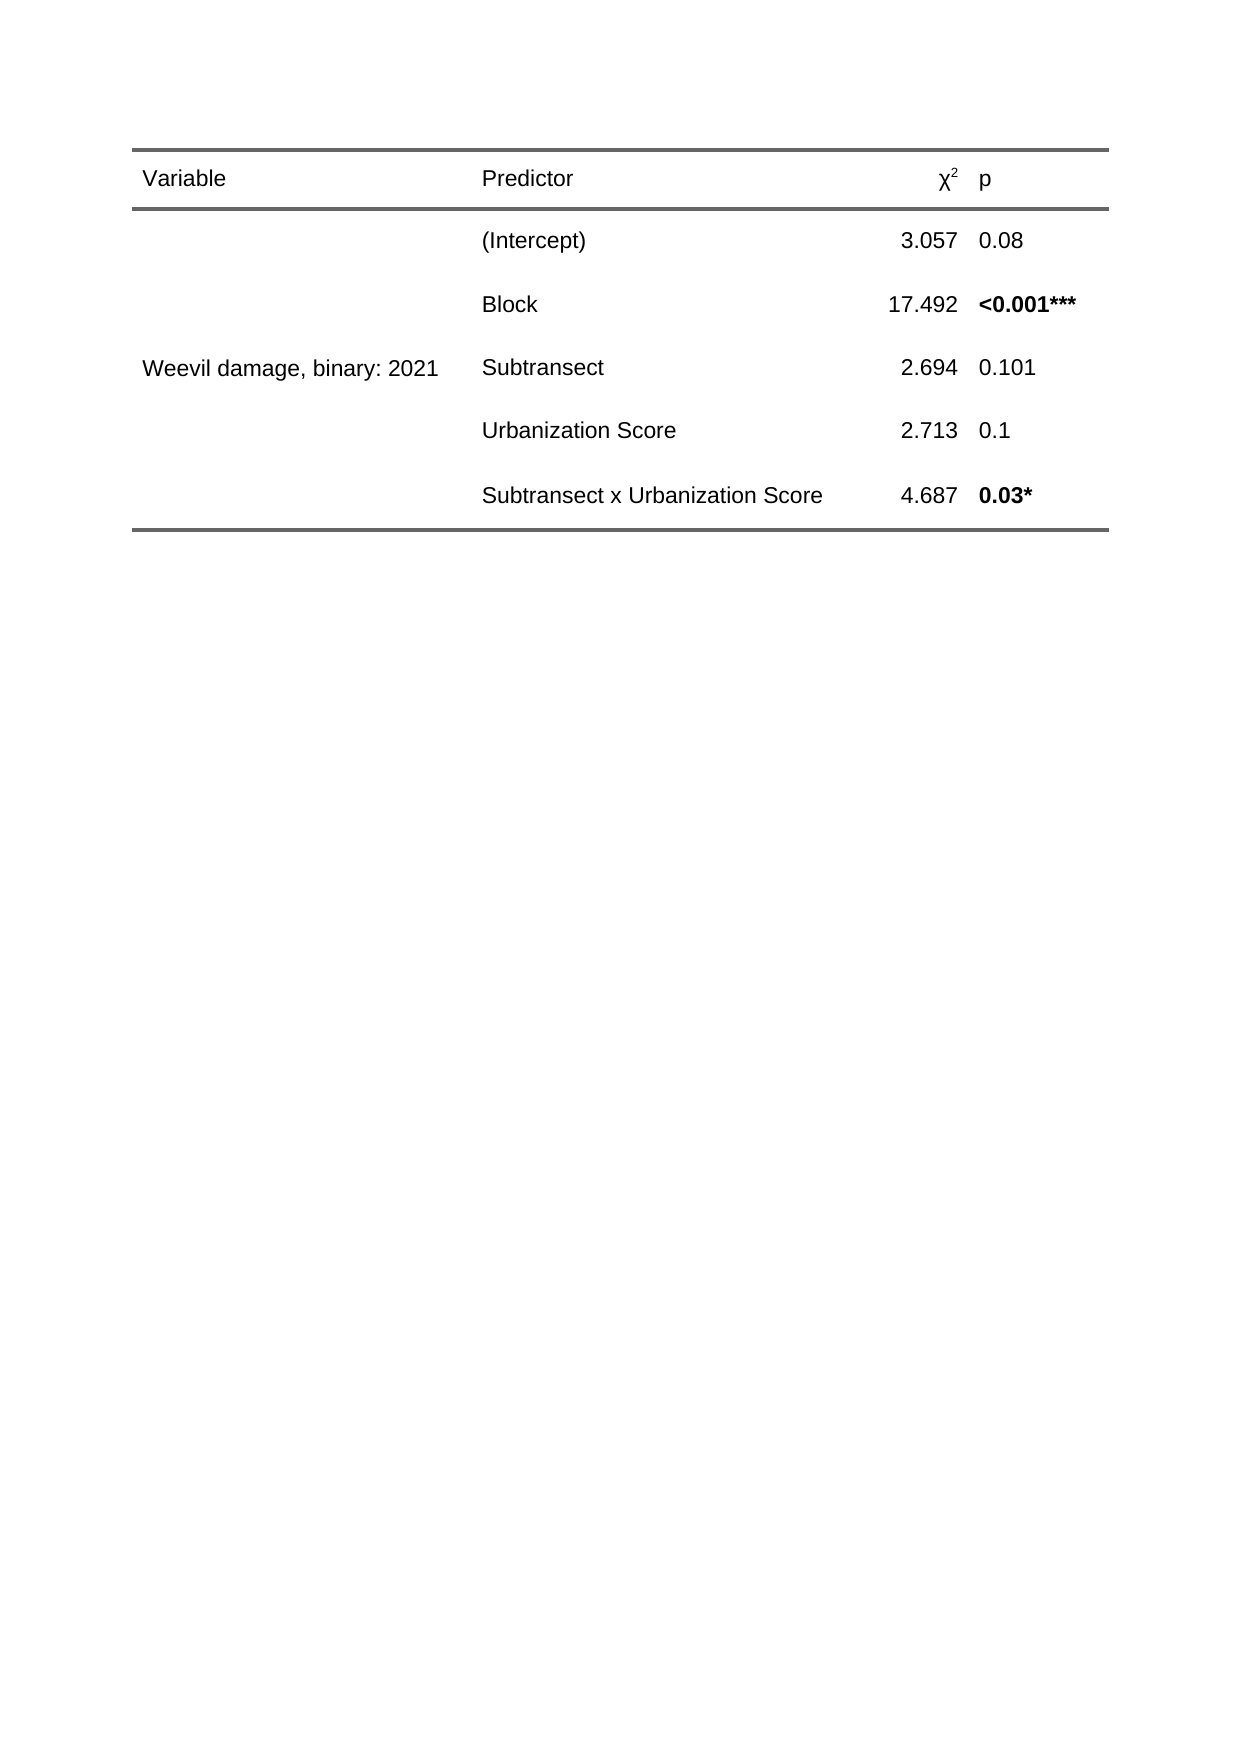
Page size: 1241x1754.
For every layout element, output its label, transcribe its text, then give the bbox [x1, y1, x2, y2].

table_cell <0.001*** [968, 271, 1108, 335]
table_cell 3.057 [855, 211, 968, 271]
table_cell Subtransect x Urbanization Score [471, 464, 855, 528]
table_cell Block [471, 271, 855, 335]
table_cell Weevil damage, binary: 2021 [132, 211, 471, 528]
table_cell 2.694 [855, 335, 968, 399]
table_cell Urbanization Score [471, 400, 855, 463]
table_cell 0.08 [968, 211, 1108, 271]
table_cell 0.1 [968, 400, 1108, 463]
table_cell 0.03* [968, 464, 1108, 528]
table_cell 17.492 [855, 271, 968, 335]
table_header p [968, 152, 1108, 207]
table_header χ2 [855, 152, 968, 207]
table_cell 4.687 [855, 464, 968, 528]
table_cell Subtransect [471, 335, 855, 399]
table_cell 2.713 [855, 400, 968, 463]
table_cell 0.101 [968, 335, 1108, 399]
table_cell (Intercept) [471, 211, 855, 271]
table_header Variable [132, 152, 471, 207]
table_header Predictor [471, 152, 855, 207]
